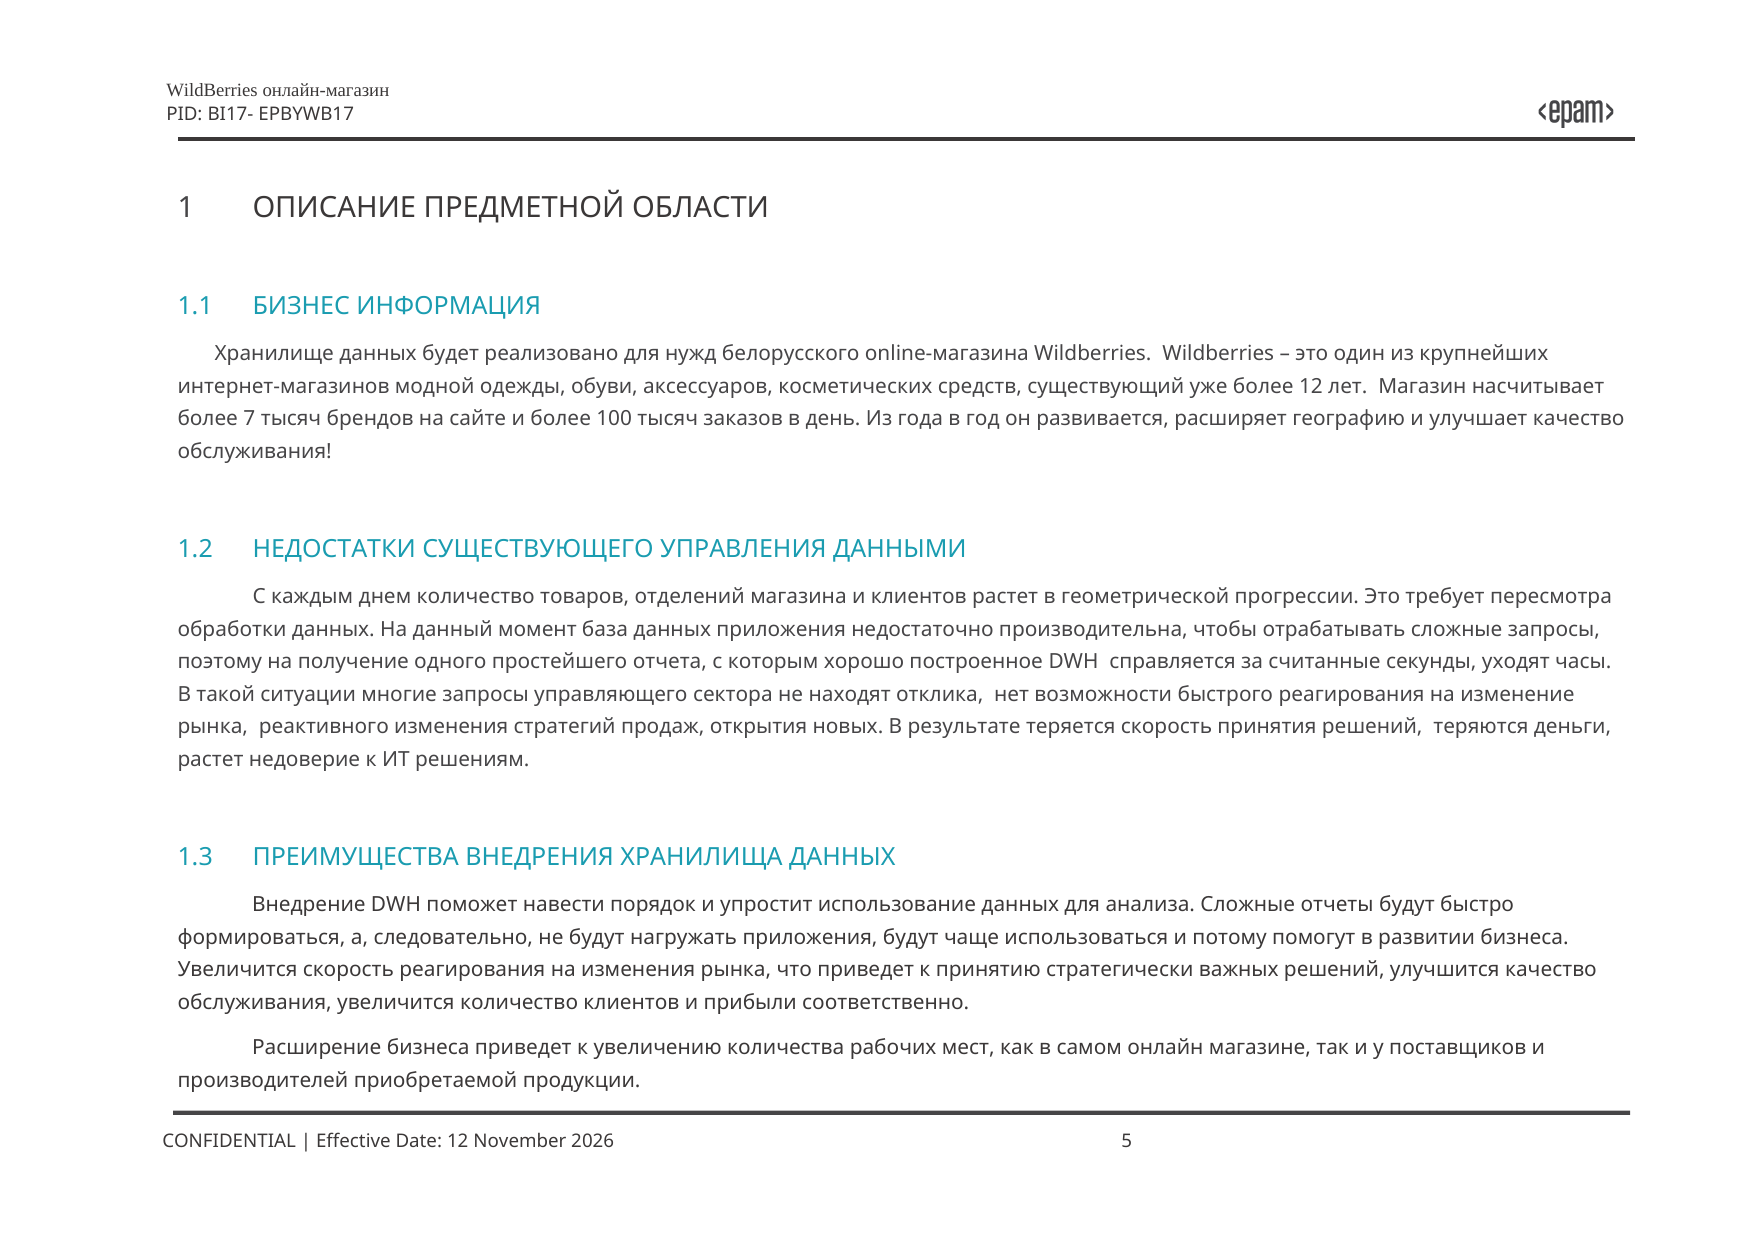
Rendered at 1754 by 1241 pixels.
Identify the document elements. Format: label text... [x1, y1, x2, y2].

text С каждым днем количество товаров, отделений магазина и клиентов растет в геометрической прогрессии. Это требует пересмотра обработки данных. На данный момент база данных приложения недостаточно производительна, чтобы отрабатывать сложные запросы, поэтому на получение одного простейшего отчета, с которым хорошо построенное DWH справляется за считанные секунды, уходят часы. В такой ситуации многие запросы управляющего сектора не находят отклика, нет возможности быстрого реагирования на изменение рынка, реактивного изменения стратегий продаж, открытия новых. В результате теряется скорость принятия решений, теряются деньги, растет недоверие к ИТ решениям. [177, 581, 1636, 772]
subtitle Описание предметной области [177, 186, 1636, 226]
text Расширение бизнеса приведет к увеличению количества рабочих мест, как в самом онлайн магазине, так и у поставщиков и производителей приобретаемой продукции. [177, 1032, 1636, 1093]
text Внедрение DWH поможет навести порядок и упростит использование данных для анализа. Сложные отчеты будут быстро формироваться, а, следовательно, не будут нагружать приложения, будут чаще использоваться и потому помогут в развитии бизнеса. Увеличится скорость реагирования на изменения рынка, что приведет к принятию стратегически важных решений, улучшится качество обслуживания, увеличится количество клиентов и прибыли соответственно. [177, 889, 1636, 1015]
subtitle Преимущества внедрения хранилища данных [177, 838, 1636, 872]
subtitle Недостатки существующего управления данными [177, 530, 1636, 564]
subtitle Бизнес информация [177, 287, 1636, 321]
text Хранилище данных будет реализовано для нужд белорусского online-магазина Wildberries. Wildberries – это один из крупнейших интернет-магазинов модной одежды, обуви, аксессуаров, косметических средств, существующий уже более 12 лет. Магазин насчитывает более 7 тысяч брендов на сайте и более 100 тысяч заказов в день. Из года в год он развивается, расширяет географию и улучшает качество обслуживания! [177, 338, 1636, 464]
